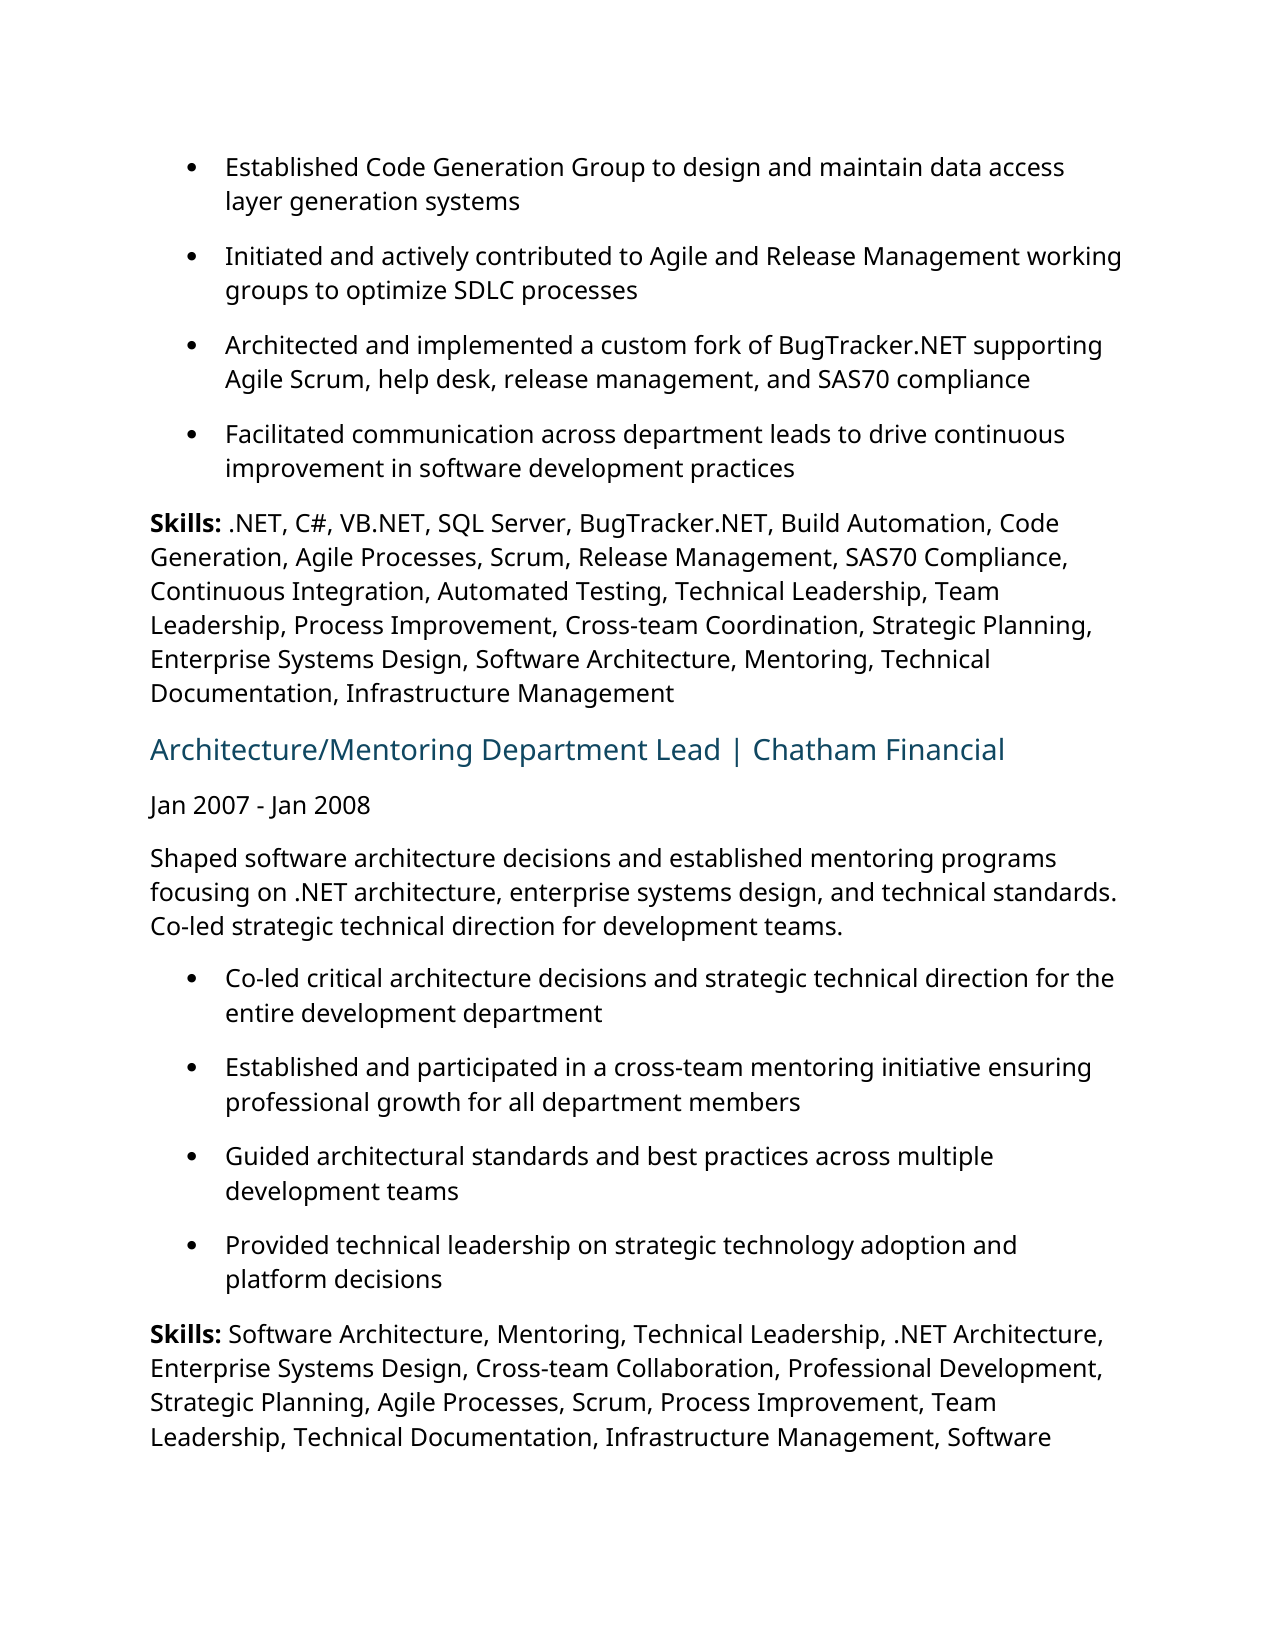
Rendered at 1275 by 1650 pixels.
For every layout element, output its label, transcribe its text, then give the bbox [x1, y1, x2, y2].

list Established Code Generation Group to design and maintain data access layer generation systems [187, 150, 1125, 218]
list Provided technical leadership on strategic technology adoption and platform decisions [187, 1228, 1125, 1296]
list Initiated and actively contributed to Agile and Release Management working groups to optimize SDLC processes [187, 239, 1125, 307]
list Established and participated in a cross-team mentoring initiative ensuring professional growth for all department members [187, 1050, 1125, 1118]
text Jan 2007 - Jan 2008 [150, 787, 1125, 821]
list Guided architectural standards and best practices across multiple development teams [187, 1139, 1125, 1207]
subtitle Architecture/Mentoring Department Lead | Chatham Financial [150, 729, 1125, 769]
list Co-led critical architecture decisions and strategic technical direction for the entire development department [187, 961, 1125, 1029]
text Skills: .NET, C#, VB.NET, SQL Server, BugTracker.NET, Build Automation, Code Generation, Agile Processes, Scrum, Release Management, SAS70 Compliance, Continuous Integration, Automated Testing, Technical Leadership, Team Leadership, Process Improvement, Cross-team Coordination, Strategic Planning, Enterprise Systems Design, Software Architecture, Mentoring, Technical Documentation, Infrastructure Management [150, 506, 1125, 710]
list Architected and implemented a custom fork of BugTracker.NET supporting Agile Scrum, help desk, release management, and SAS70 compliance [187, 328, 1125, 396]
list Facilitated communication across department leads to drive continuous improvement in software development practices [187, 417, 1125, 485]
text Shaped software architecture decisions and established mentoring programs focusing on .NET architecture, enterprise systems design, and technical standards. Co-led strategic technical direction for development teams. [150, 840, 1125, 942]
